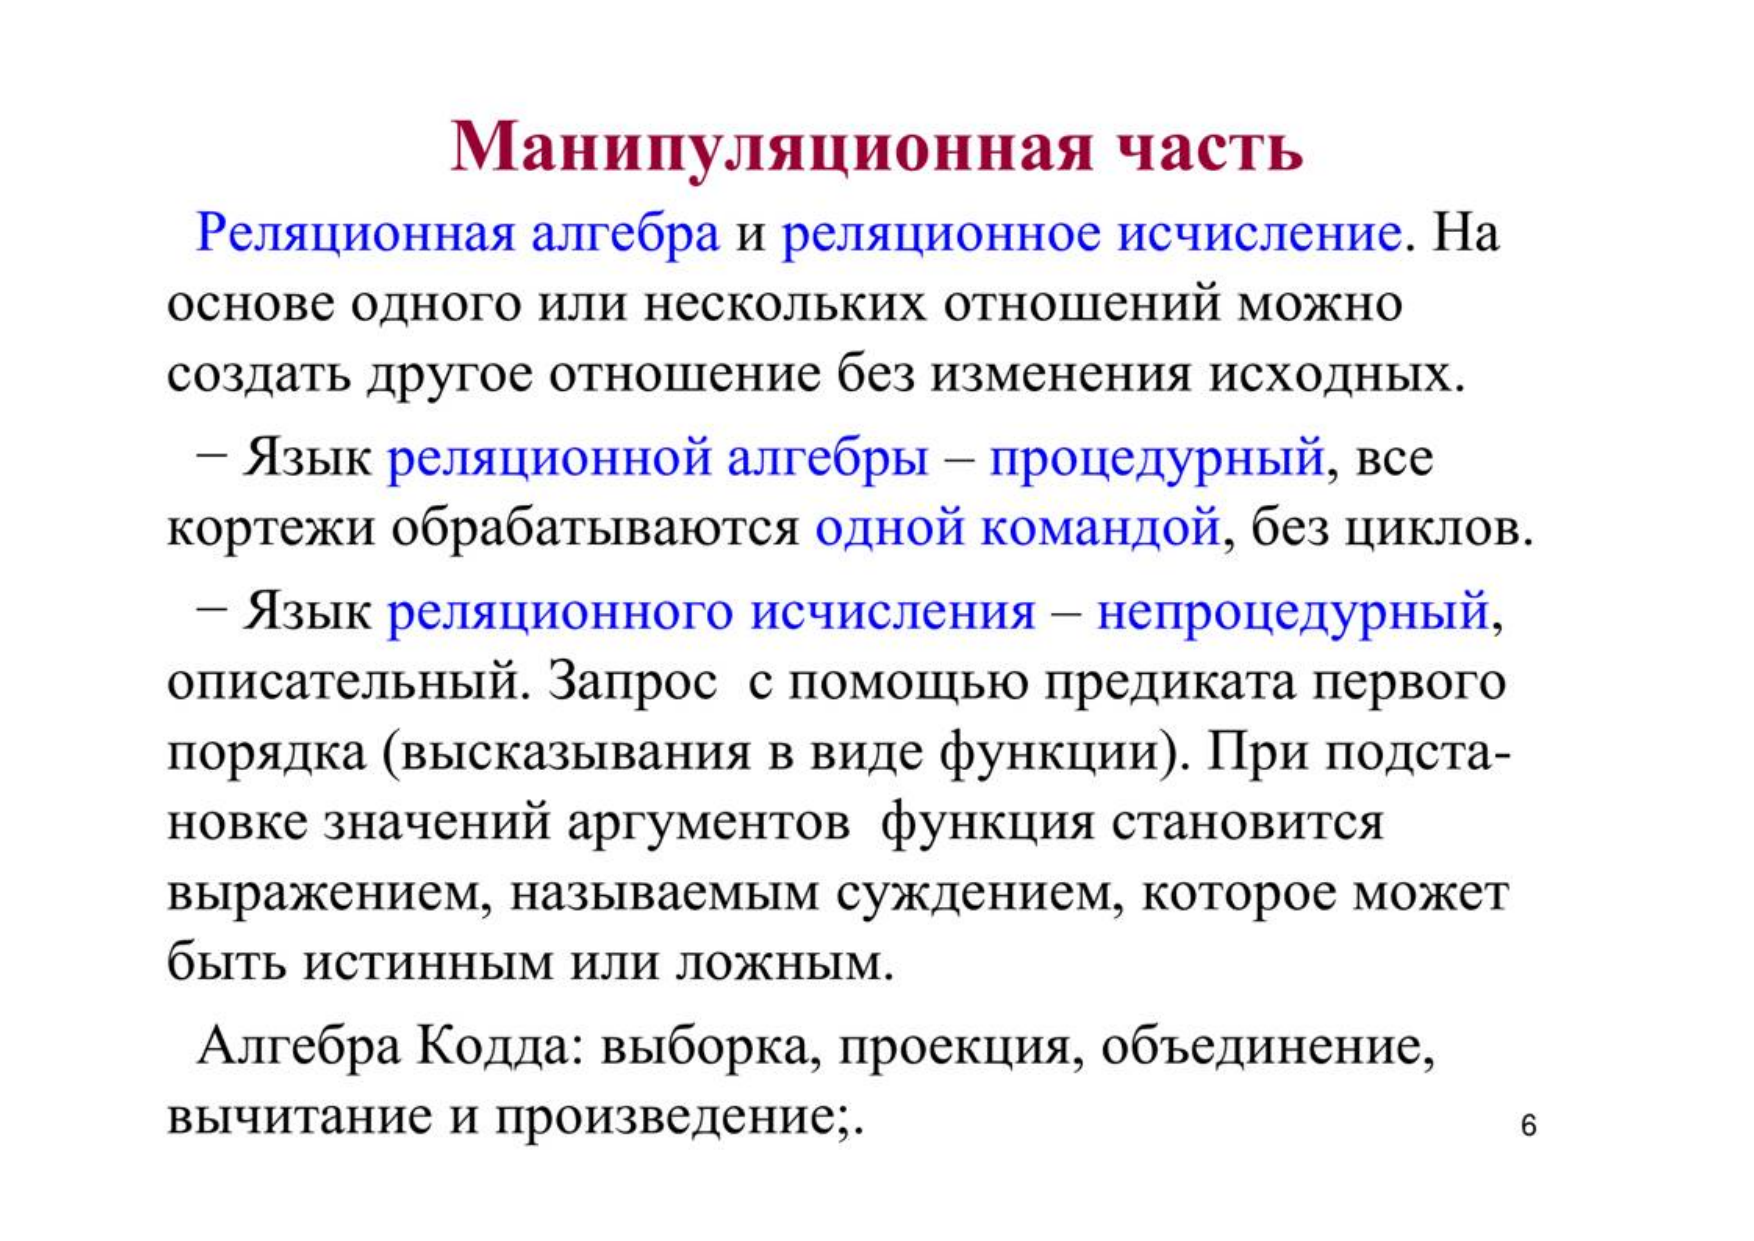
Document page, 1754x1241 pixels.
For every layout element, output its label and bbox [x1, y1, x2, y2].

picture [127, 75, 1627, 1166]
